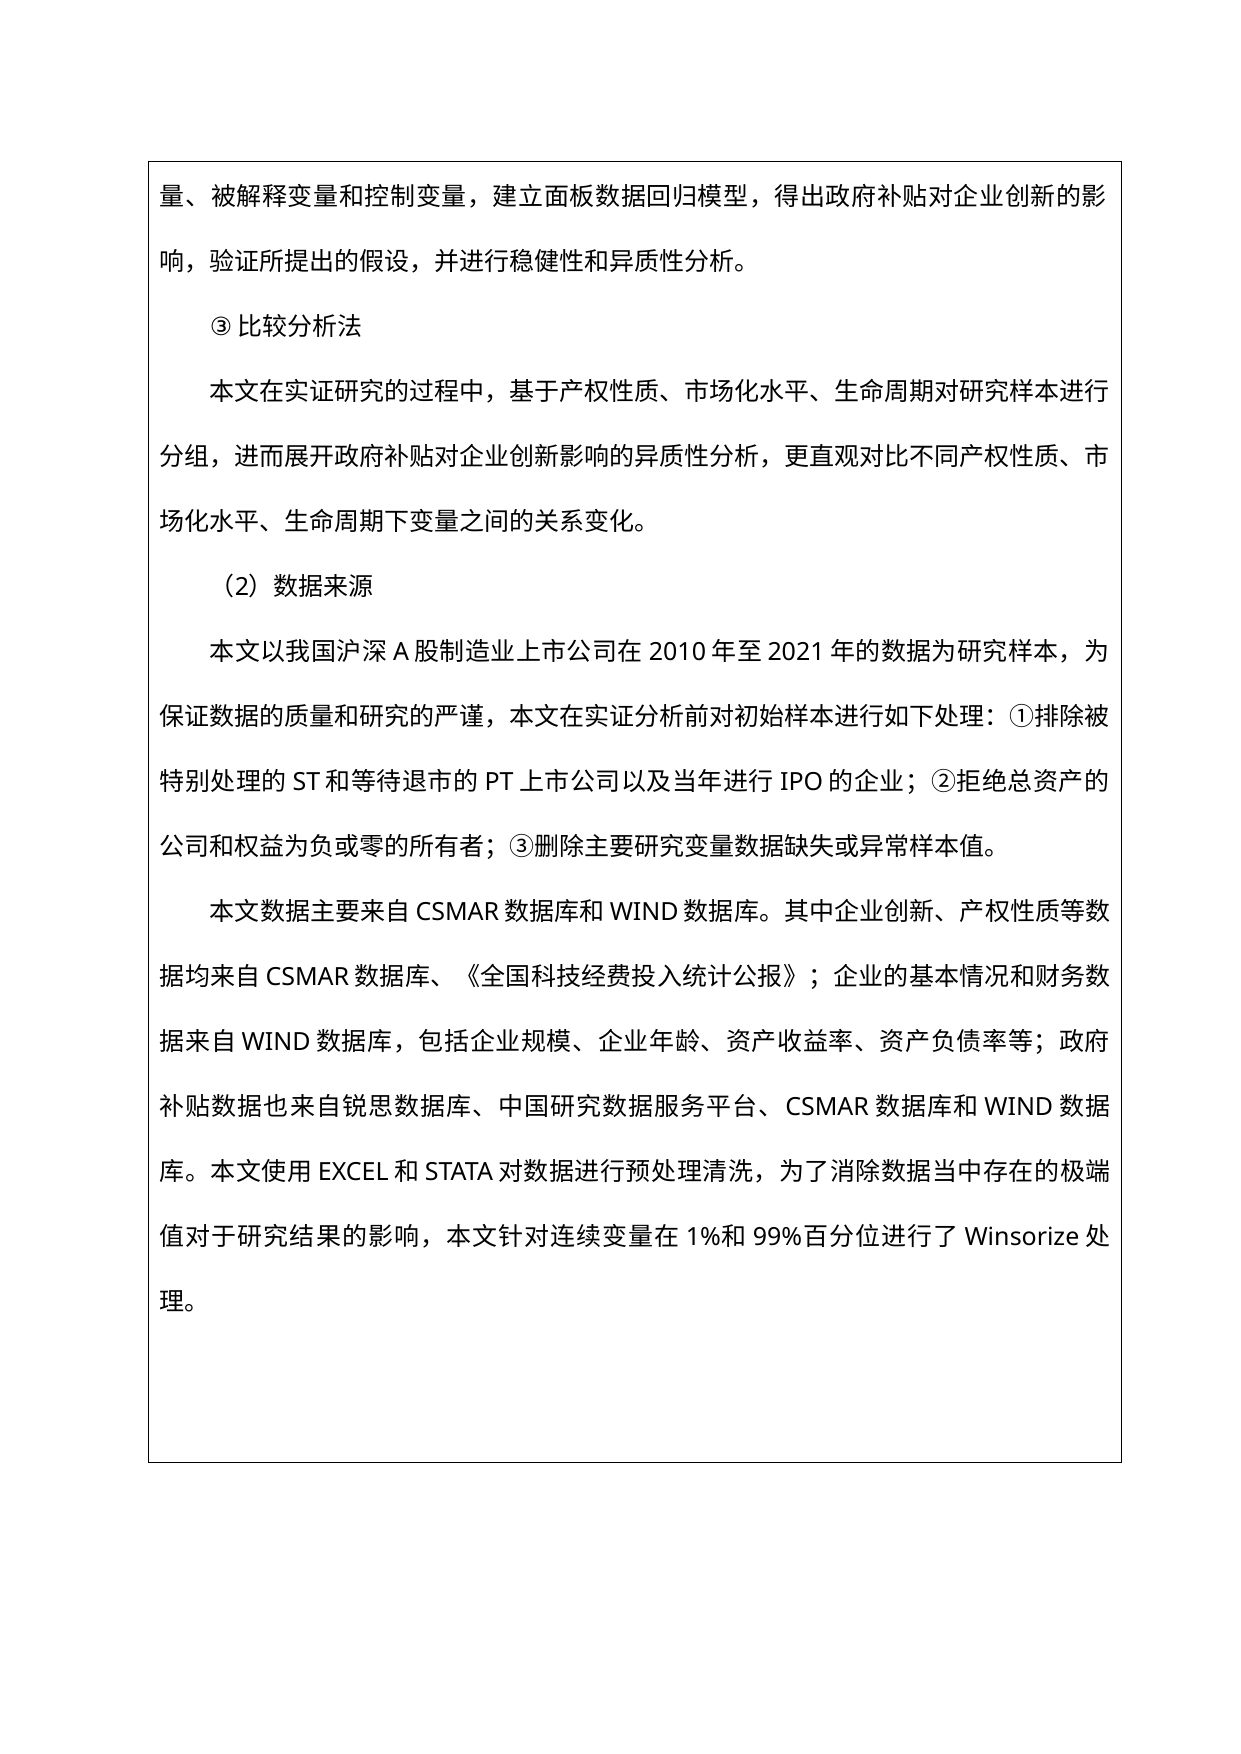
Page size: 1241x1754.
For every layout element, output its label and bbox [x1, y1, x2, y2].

table_header [149, 162, 1121, 1462]
